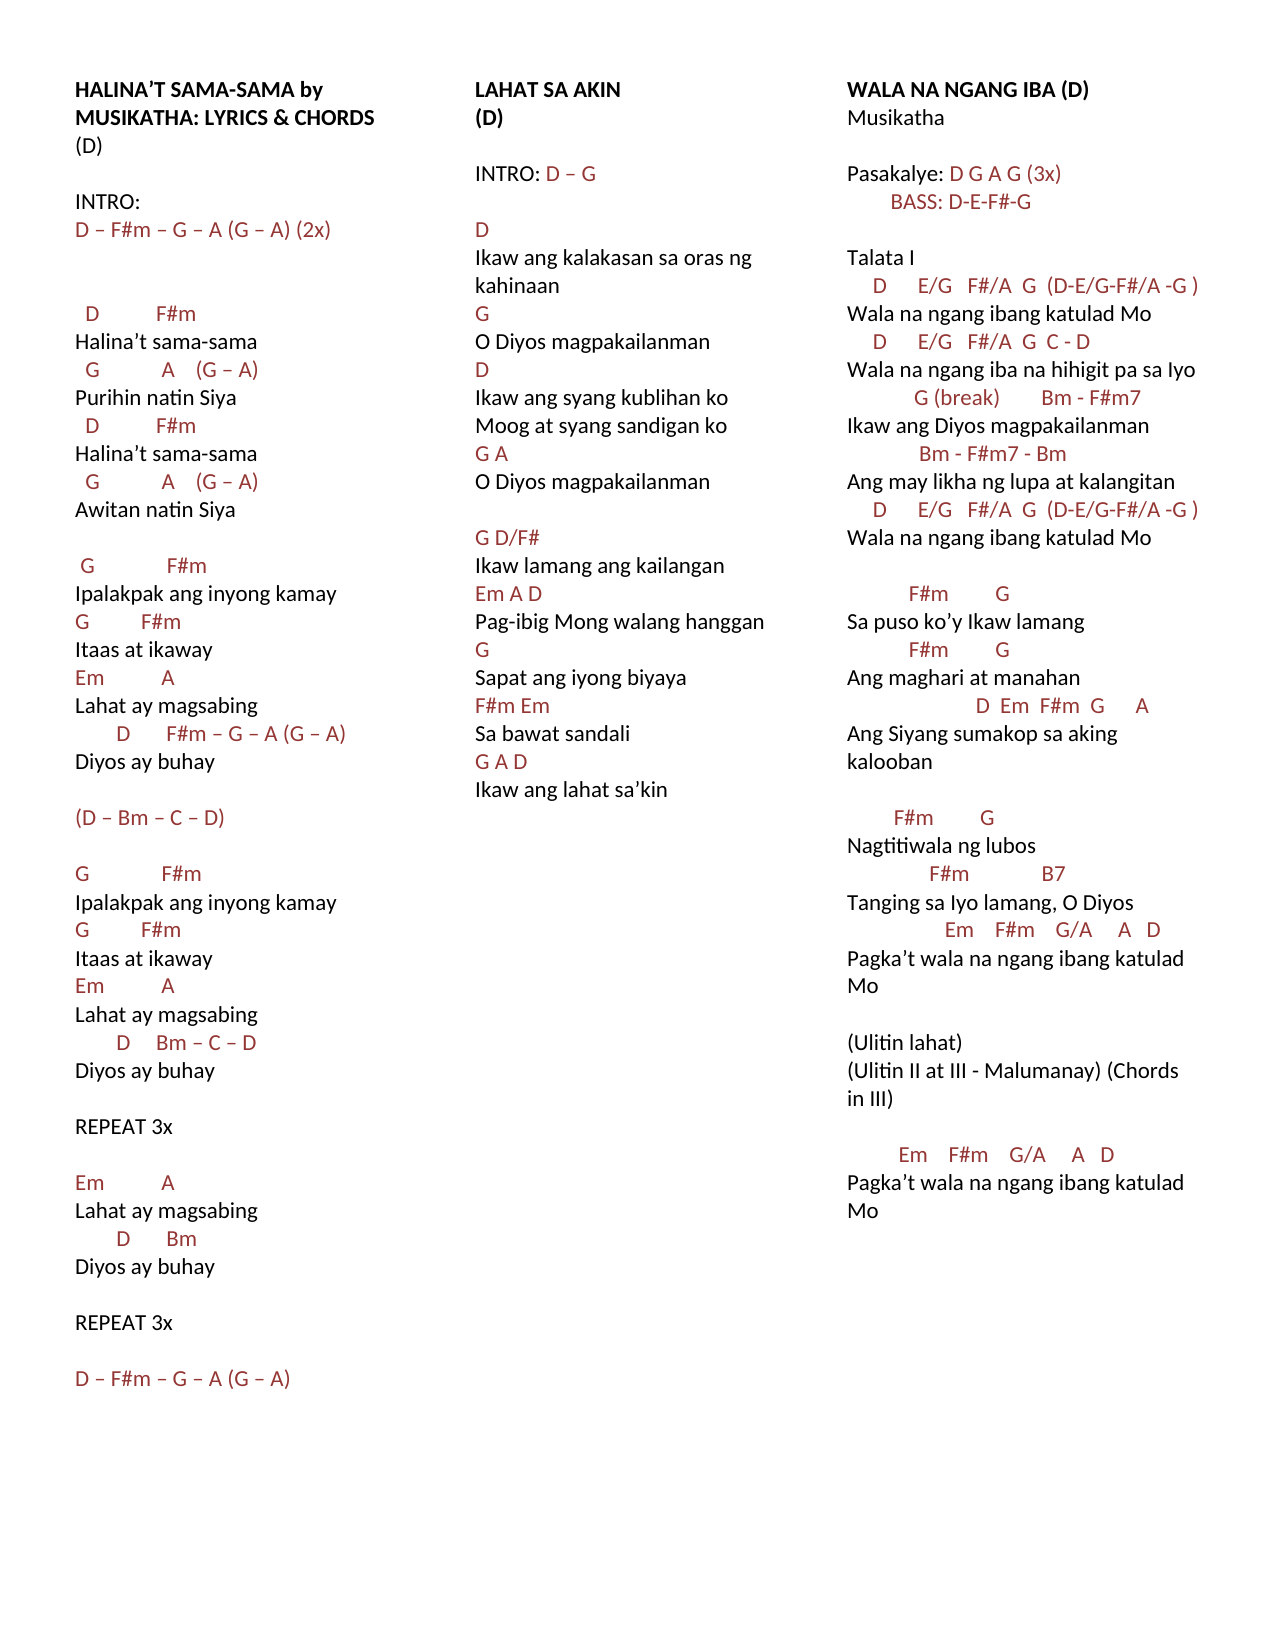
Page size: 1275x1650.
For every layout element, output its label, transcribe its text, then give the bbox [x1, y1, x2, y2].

text D – F#m – G – A (G – A) [75, 1364, 400, 1392]
text Sa puso ko’y Ikaw lamang [847, 607, 1200, 635]
text D F#m [75, 299, 400, 327]
text Itaas at ikaway [75, 635, 400, 663]
text G A (G – A) [75, 467, 400, 495]
text D Em F#m G A [847, 691, 1200, 719]
text D E/G F#/A G (D-E/G-F#/A -G ) [847, 271, 1200, 299]
text (D) [75, 131, 400, 159]
text Purihin natin Siya [75, 383, 400, 411]
text O Diyos magpakailanman [475, 327, 800, 355]
text D – F#m – G – A (G – A) (2x) [75, 215, 400, 243]
text Ipalakpak ang inyong kamay [75, 579, 400, 607]
text Musikatha [847, 103, 1200, 131]
text Pagka’t wala na ngang ibang katulad Mo [847, 1168, 1200, 1224]
text Diyos ay buhay [75, 747, 400, 776]
text Awitan natin Siya [75, 495, 400, 523]
text Ikaw ang Diyos magpakailanman [847, 411, 1200, 439]
text Em A [75, 972, 400, 1000]
text REPEAT 3x [75, 1308, 400, 1336]
text F#m G [847, 803, 1200, 832]
text D E/G F#/A G C - D [847, 327, 1200, 355]
text Lahat ay magsabing [75, 691, 400, 719]
text G [475, 299, 800, 327]
text Itaas at ikaway [75, 944, 400, 972]
text Moog at syang sandigan ko [475, 411, 800, 439]
text Pagka’t wala na ngang ibang katulad Mo [847, 944, 1200, 1000]
text REPEAT 3x [75, 1112, 400, 1140]
text Em F#m G/A A D [847, 916, 1200, 944]
text Ang Siyang sumakop sa aking kalooban [847, 719, 1200, 776]
text G [475, 635, 800, 663]
text D F#m – G – A (G – A) [75, 719, 400, 747]
text (D) [475, 103, 800, 131]
text Ikaw ang kalakasan sa oras ng kahinaan [475, 243, 800, 299]
text Pasakalye: D G A G (3x) [847, 159, 1200, 187]
text Wala na ngang ibang katulad Mo [847, 523, 1200, 551]
text Lahat ay magsabing [75, 1000, 400, 1028]
text Pag-ibig Mong walang hanggan [475, 607, 800, 635]
text G F#m [75, 551, 400, 579]
text Em A [75, 663, 400, 691]
text Em A [75, 1168, 400, 1196]
text Lahat ay magsabing [75, 1196, 400, 1224]
text Ikaw ang syang kublihan ko [475, 383, 800, 411]
text Em A D [475, 579, 800, 607]
text Halina’t sama-sama [75, 327, 400, 355]
text Wala na ngang ibang katulad Mo [847, 299, 1200, 327]
text G F#m [75, 859, 400, 888]
text (D – Bm – C – D) [75, 803, 400, 832]
text Ang maghari at manahan [847, 663, 1200, 691]
text D Bm – C – D [75, 1028, 400, 1056]
text G (break) Bm - F#m7 [847, 383, 1200, 411]
text (Ulitin II at III - Malumanay) (Chords in III) [847, 1056, 1200, 1112]
text INTRO: D – G [475, 159, 800, 187]
text D [475, 215, 800, 243]
text HALINA’T SAMA-SAMA by MUSIKATHA: LYRICS & CHORDS [75, 75, 400, 131]
text G A (G – A) [75, 355, 400, 383]
text Tanging sa Iyo lamang, O Diyos [847, 888, 1200, 916]
text Diyos ay buhay [75, 1252, 400, 1280]
text Em F#m G/A A D [847, 1140, 1200, 1168]
text Ikaw ang lahat sa’kin [475, 776, 800, 803]
text D [475, 355, 800, 383]
text Halina’t sama-sama [75, 439, 400, 467]
text INTRO: [75, 187, 400, 215]
text Wala na ngang iba na hihigit pa sa Iyo [847, 355, 1200, 383]
text Ipalakpak ang inyong kamay [75, 888, 400, 916]
text (Ulitin lahat) [847, 1028, 1200, 1056]
text F#m G [847, 635, 1200, 663]
text F#m B7 [847, 859, 1200, 888]
text G F#m [75, 607, 400, 635]
text Nagtitiwala ng lubos [847, 832, 1200, 859]
text Bm - F#m7 - Bm [847, 439, 1200, 467]
text WALA NA NGANG IBA (D) [847, 75, 1200, 103]
text G D/F# [475, 523, 800, 551]
text D E/G F#/A G (D-E/G-F#/A -G ) [847, 495, 1200, 523]
text D Bm [75, 1224, 400, 1252]
text G A D [475, 747, 800, 776]
text Sapat ang iyong biyaya [475, 663, 800, 691]
text O Diyos magpakailanman [475, 467, 800, 495]
text Ikaw lamang ang kailangan [475, 551, 800, 579]
text Talata I [847, 243, 1200, 271]
text Diyos ay buhay [75, 1056, 400, 1084]
text Sa bawat sandali [475, 719, 800, 747]
text F#m G [847, 579, 1200, 607]
text G F#m [75, 916, 400, 944]
text LAHAT SA AKIN [475, 75, 800, 103]
text BASS: D-E-F#-G [875, 187, 1200, 215]
text D F#m [75, 411, 400, 439]
text Ang may likha ng lupa at kalangitan [847, 467, 1200, 495]
text G A [475, 439, 800, 467]
text F#m Em [475, 691, 800, 719]
